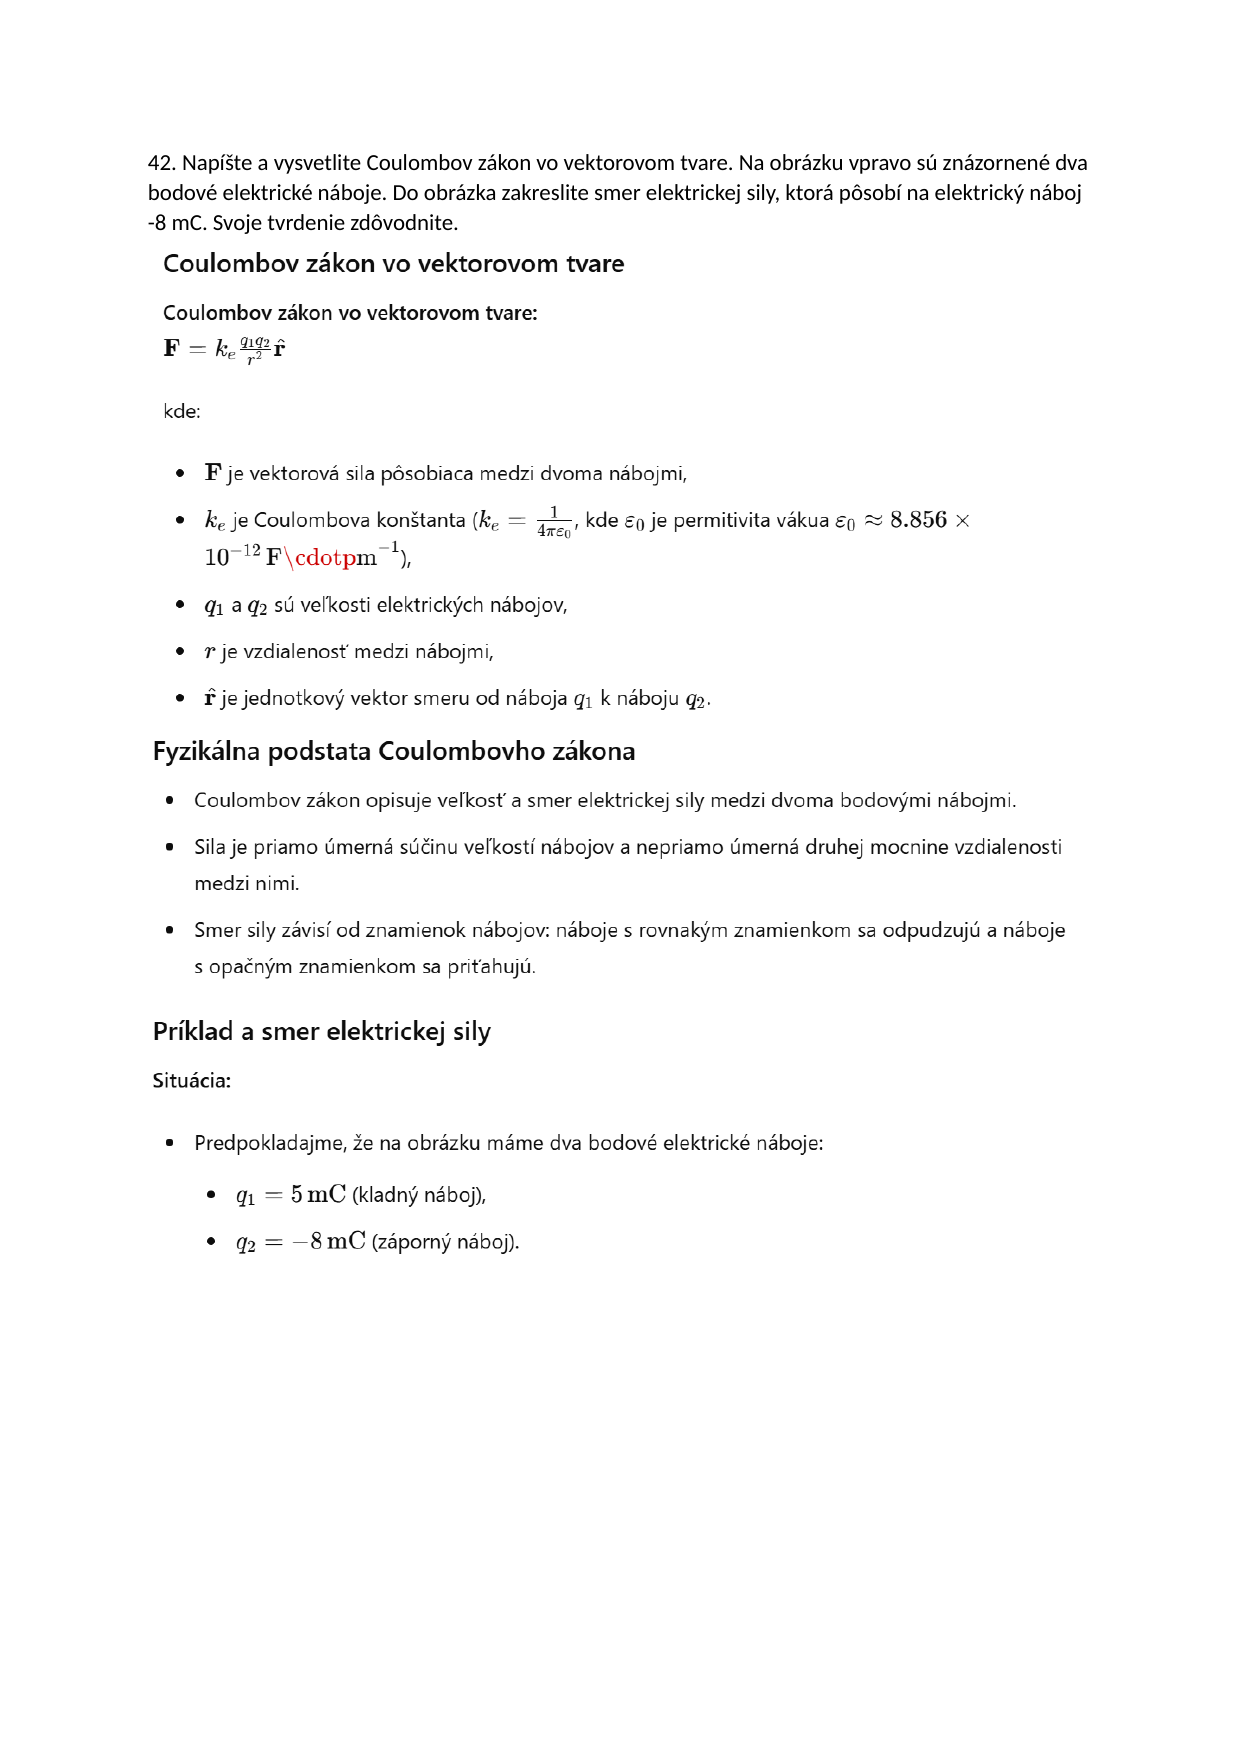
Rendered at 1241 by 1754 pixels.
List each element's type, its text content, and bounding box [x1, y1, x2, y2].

text 42. Napíšte a vysvetlite Coulombov zákon vo vektorovom tvare. Na obrázku vpravo sú znázornené dva bodové elektrické náboje. Do obrázka zakreslite smer elektrickej sily, ktorá pôsobí na elektrický náboj -8 mC. Svoje tvrdenie zdôvodnite. [148, 148, 1093, 238]
picture [147, 238, 1093, 727]
picture [147, 728, 1093, 1287]
